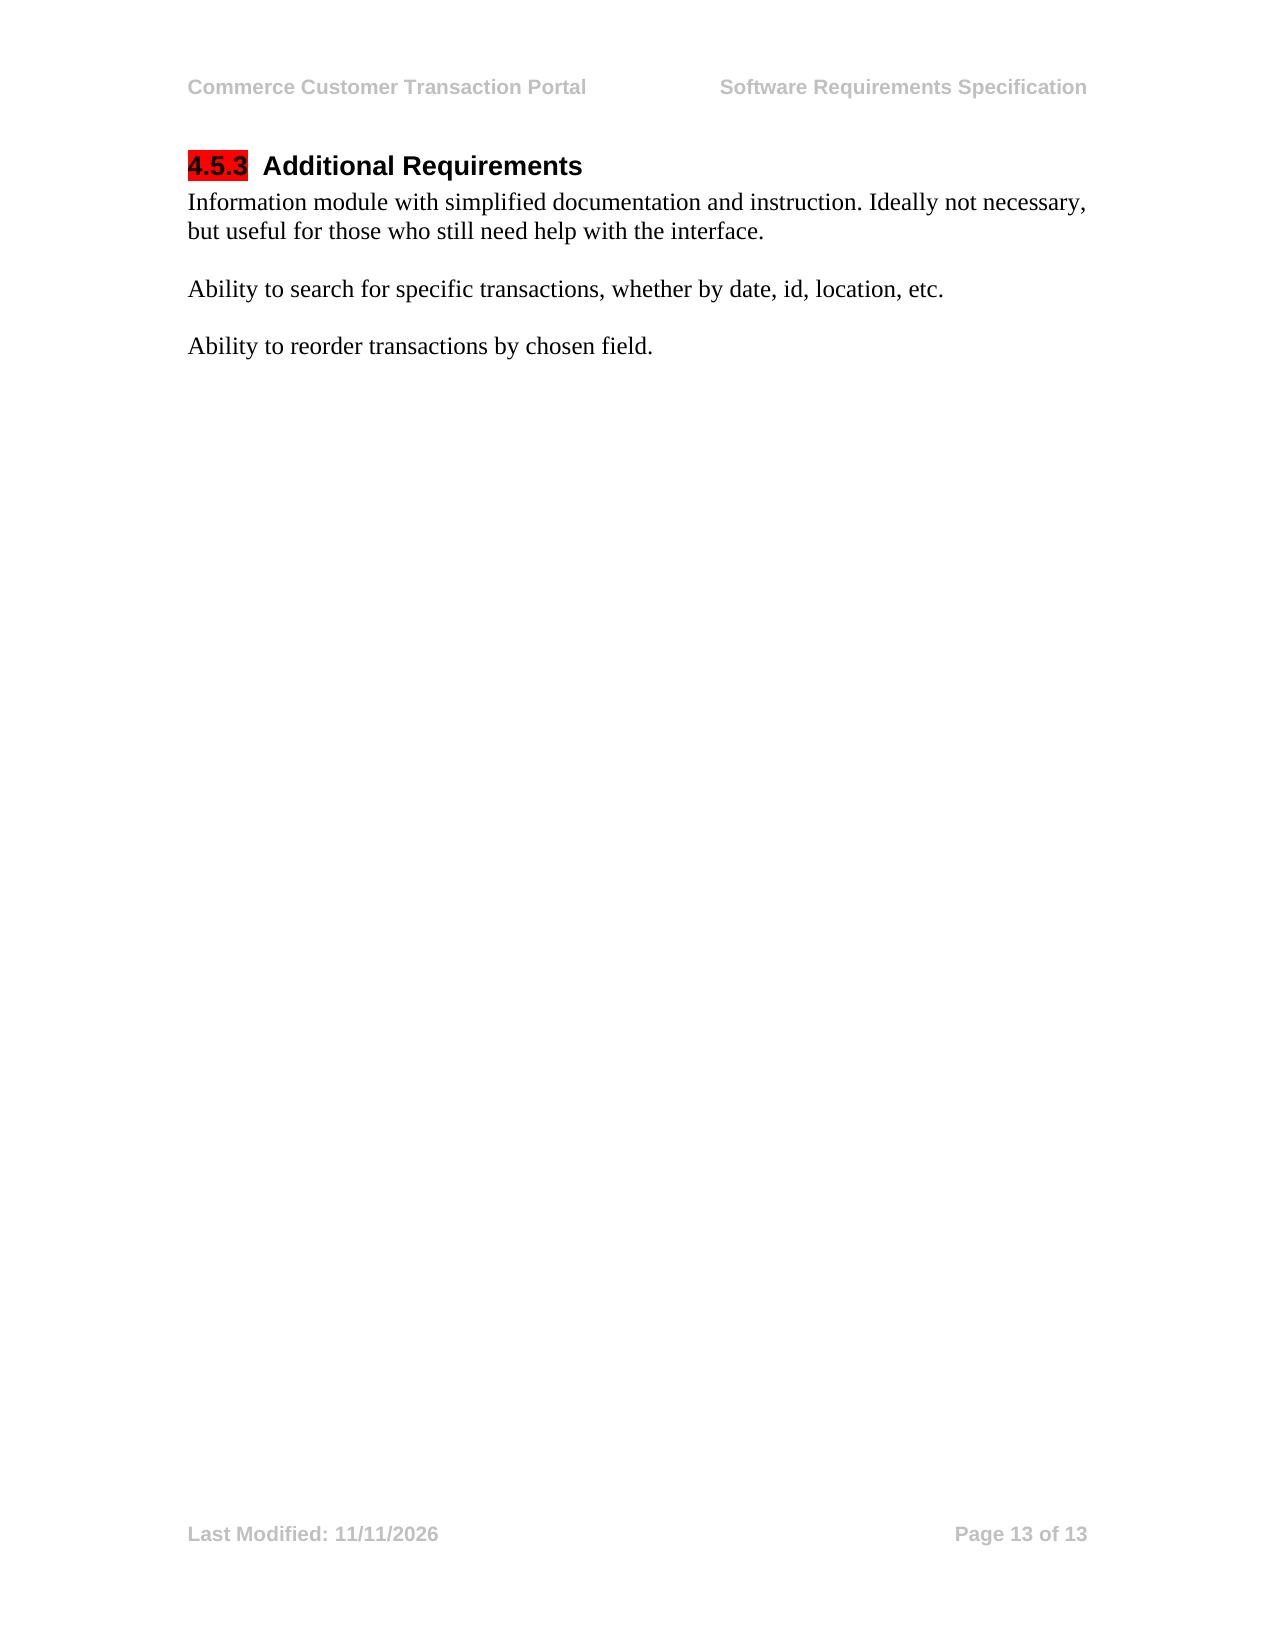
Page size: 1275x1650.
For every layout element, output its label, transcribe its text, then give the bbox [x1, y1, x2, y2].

text Ability to search for specific transactions, whether by date, id, location, etc. [187, 274, 1087, 302]
subtitle Additional Requirements [248, 150, 1087, 181]
text Ability to reorder transactions by chosen field. [187, 331, 1087, 360]
text Information module with simplified documentation and instruction. Ideally not necessary, but useful for those who still need help with the interface. [187, 187, 1087, 245]
